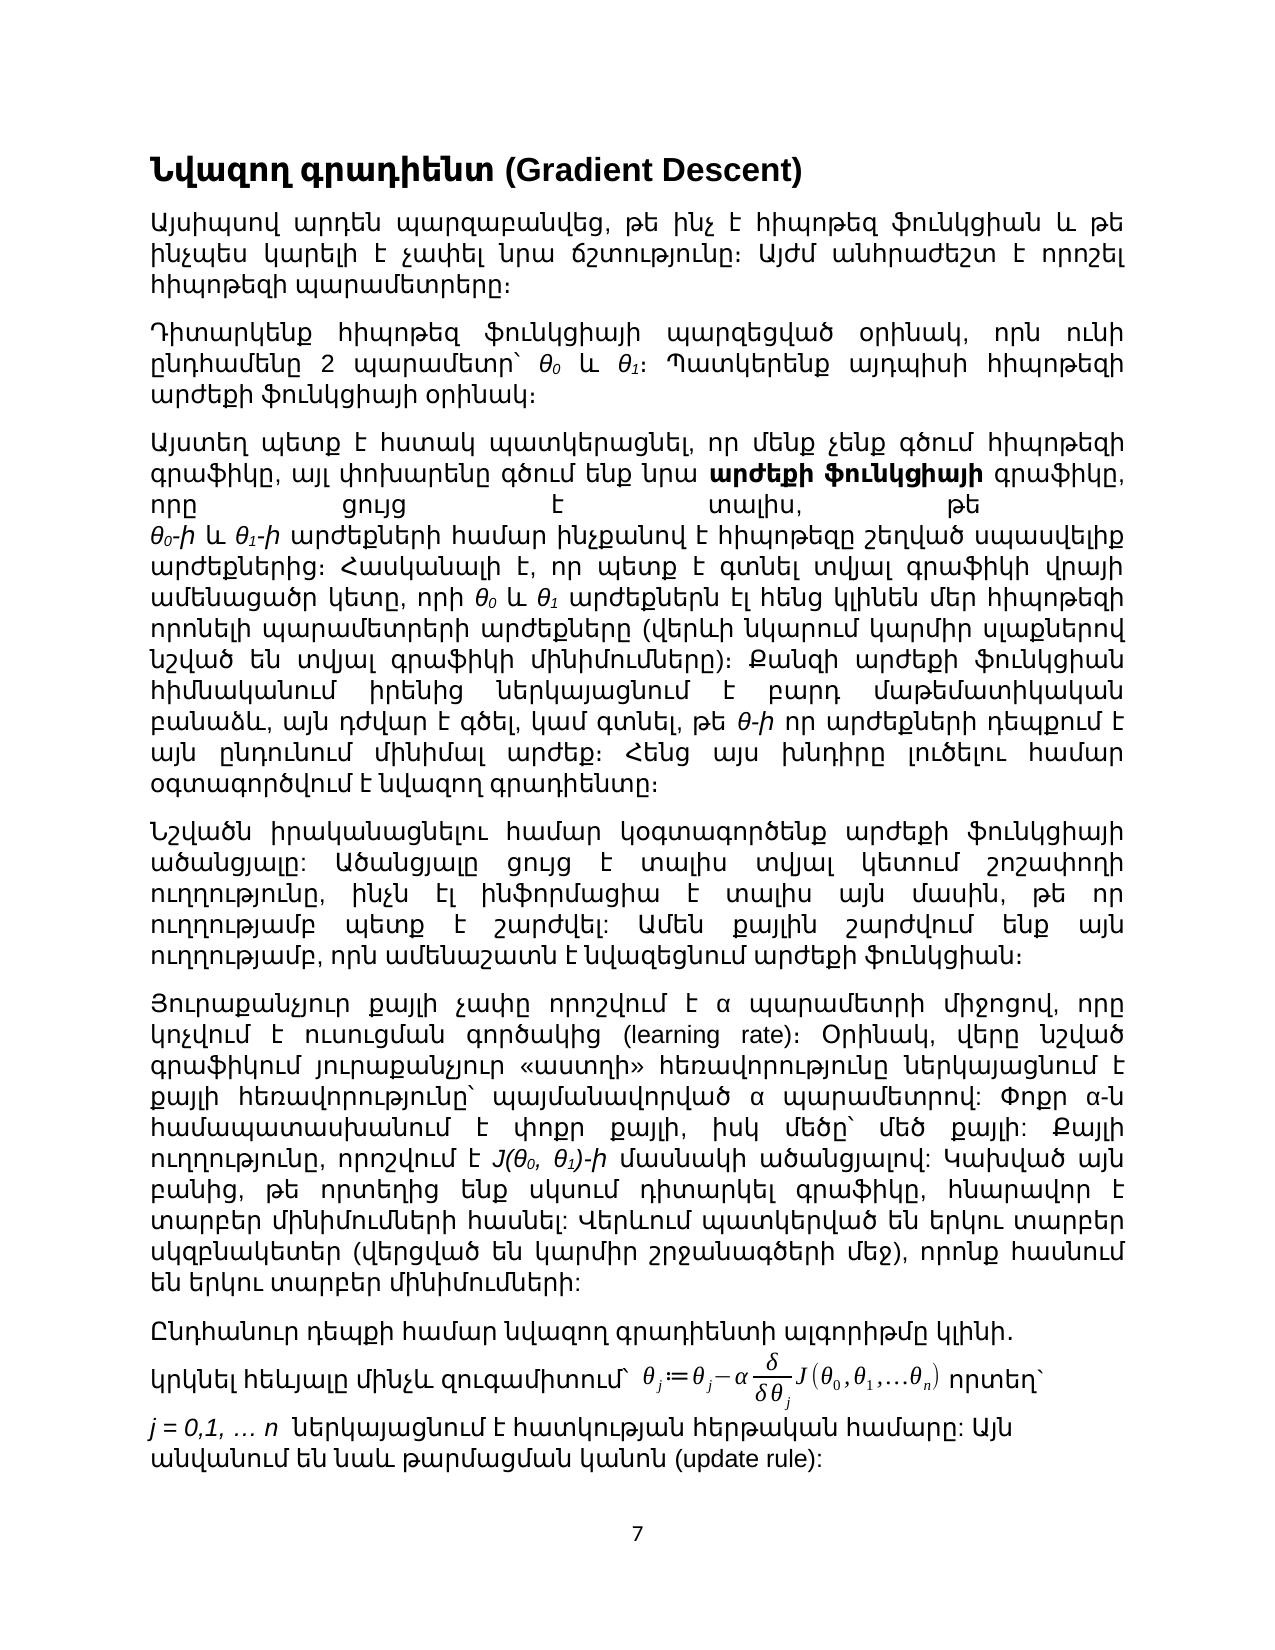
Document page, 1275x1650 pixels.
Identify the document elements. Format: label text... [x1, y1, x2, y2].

text Դիտարկենք հիպոթեզ ֆունկցիայի պարզեցված օրինակ, որն ունի ընդհամենը 2 պարամետր՝ θ0 և θ1։ Պատկերենք այդպիսի հիպոթեզի արժեքի ֆունկցիայի օրինակ։ [150, 318, 1125, 409]
text Նվազող գրադիենտ (Gradient Descent) [150, 150, 1125, 188]
text Նշվածն իրականացնելու համար կօգտագործենք արժեքի ֆունկցիայի ածանցյալը: Ածանցյալը ցույց է տալիս տվյալ կետում շոշափողի ուղղությունը, ինչն էլ ինֆորմացիա է տալիս այն մասին, թե որ ուղղությամբ պետք է շարժվել: Ամեն քայլին շարժվում ենք այն ուղղությամբ, որն ամենաշատն է նվազեցնում արժեքի ֆունկցիան։ [150, 817, 1125, 970]
text Յուրաքանչյուր քայլի չափը որոշվում է α պարամետրի միջոցով, որը կոչվում է ուսուցման գործակից (learning rate)։ Օրինակ, վերը նշված գրաֆիկում յուրաքանչյուր «աստղի» հեռավորությունը ներկայացնում է քայլի հեռավորությունը՝ պայմանավորված α պարամետրով: Փոքր α-ն համապատասխանում է փոքր քայլի, իսկ մեծը՝ մեծ քայլի: Քայլի ուղղությունը, որոշվում է J(θ0, θ1)-ի մասնակի ածանցյալով: Կախված այն բանից, թե որտեղից ենք սկսում դիտարկել գրաֆիկը, հնարավոր է տարբեր մինիմումների հասնել: Վերևում պատկերված են երկու տարբեր սկզբնակետեր (վերցված են կարմիր շրջանագծերի մեջ), որոնք հասնում են երկու տարբեր մինիմումների: [150, 989, 1125, 1297]
text Այստեղ պետք է հստակ պատկերացնել, որ մենք չենք գծում հիպոթեզի գրաֆիկը, այլ փոխարենը գծում ենք նրա արժեքի ֆունկցիայի գրաֆիկը, որը ցույց է տալիս, թե θ0-ի և θ1-ի արժեքների համար ինչքանով է հիպոթեզը շեղված սպասվելիք արժեքներից։ Հասկանալի է, որ պետք է գտնել տվյալ գրաֆիկի վրայի ամենացածր կետը, որի θ0 և θ1 արժեքներն էլ հենց կլինեն մեր հիպոթեզի որոնելի պարամետրերի արժեքները (վերևի նկարում կարմիր սլաքներով նշված են տվյալ գրաֆիկի մինիմումները)։ Քանզի արժեքի ֆունկցիան հիմնականում իրենից ներկայացնում է բարդ մաթեմատիկական բանաձև, այն դժվար է գծել, կամ գտնել, թե θ-ի որ արժեքների դեպքում է այն ընդունում մինիմալ արժեք։ Հենց այս խնդիրը լուծելու համար օգտագործվում է նվազող գրադիենտը։ [150, 428, 1125, 798]
text Ընդհանուր դեպքի համար նվազող գրադիենտի ալգորիթմը կլինի․ կրկնել հեևյալը մինչև զուգամիտում՝ որտեղ` j = 0,1, … n ներկայացնում է հատկության հերթական համարը: Այն անվանում են նաև թարմացման կանոն (update rule): [150, 1316, 1125, 1473]
text Այսիպսով արդեն պարզաբանվեց, թե ինչ է հիպոթեզ ֆունկցիան և թե ինչպես կարելի է չափել նրա ճշտությունը։ Այժմ անհրաժեշտ է որոշել հիպոթեզի պարամետրերը։ [150, 208, 1125, 299]
